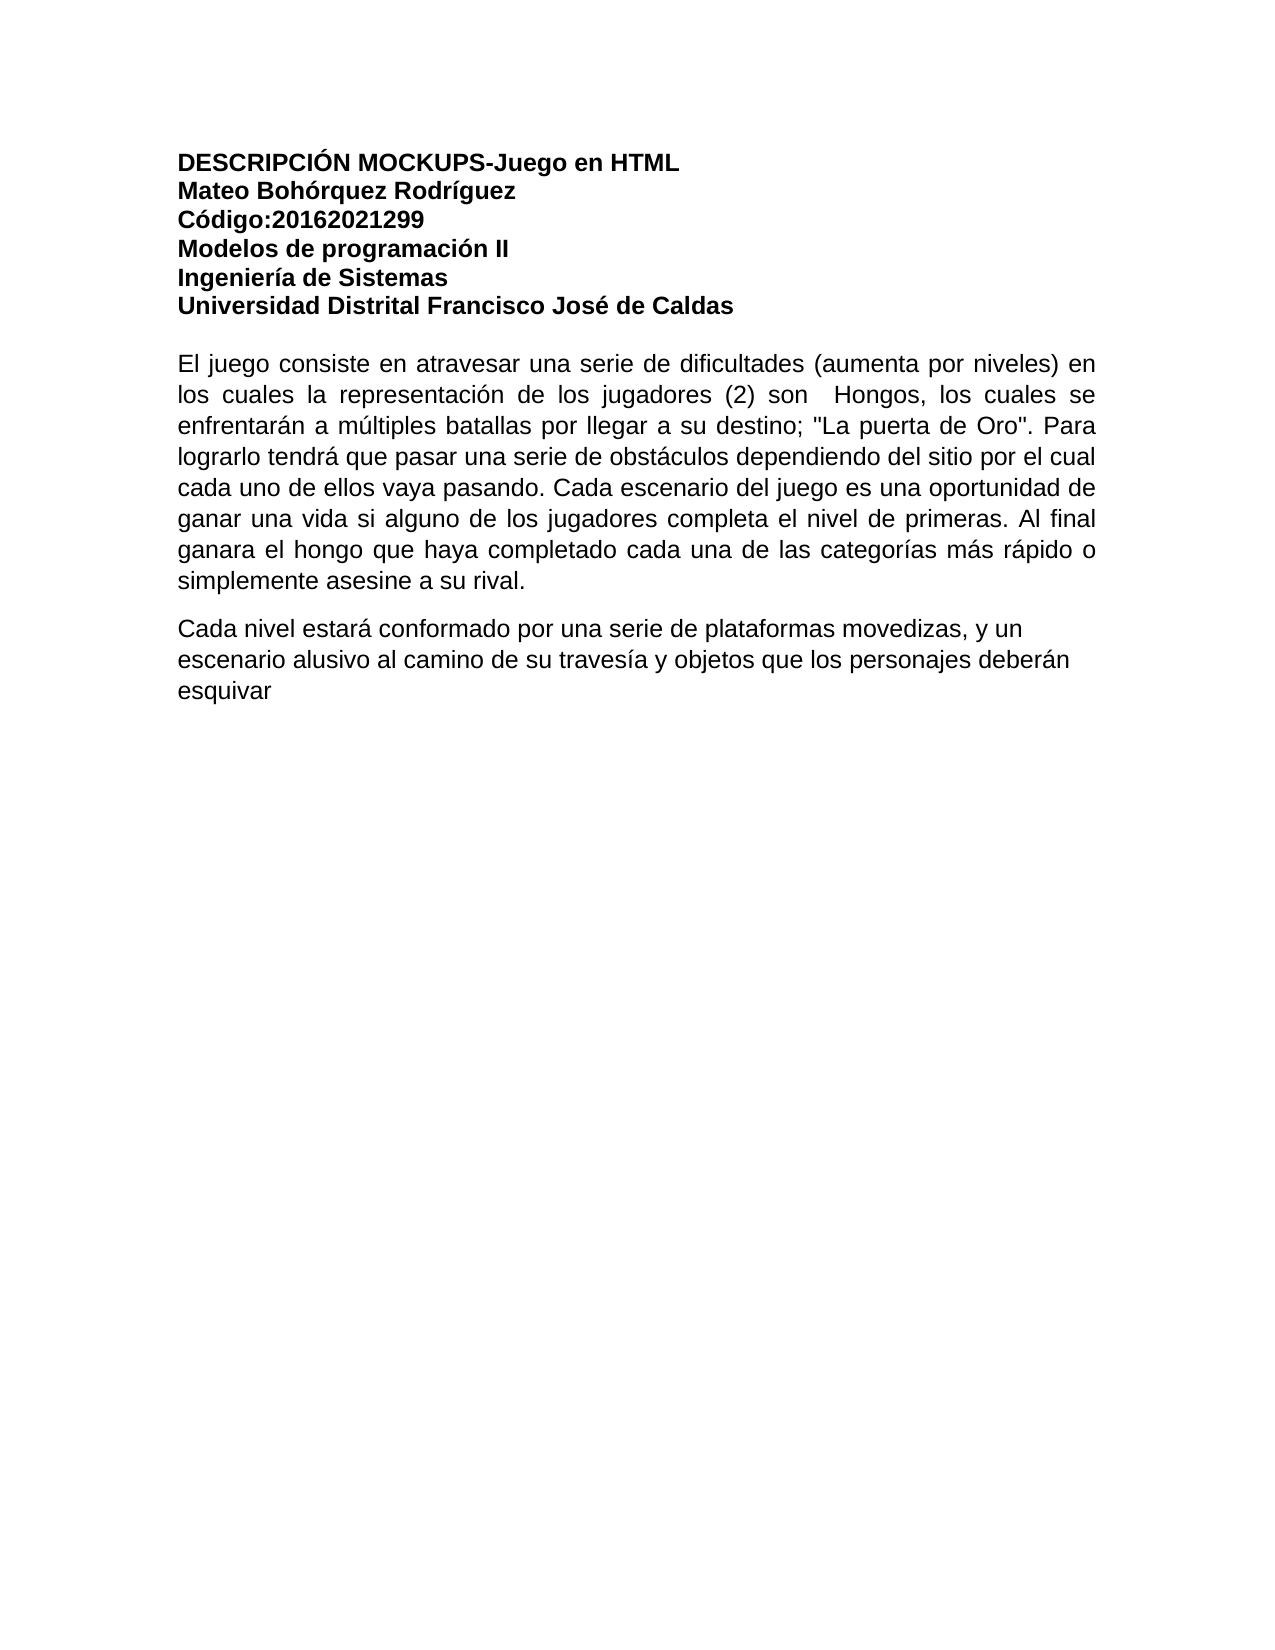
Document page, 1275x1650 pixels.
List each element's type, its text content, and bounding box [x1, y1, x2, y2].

text Código:20162021299 [177, 205, 1098, 234]
text Mateo Bohórquez Rodríguez [177, 176, 1098, 205]
text Ingeniería de Sistemas [177, 263, 1098, 291]
text DESCRIPCIÓN MOCKUPS-Juego en HTML [177, 148, 1098, 176]
text Modelos de programación II [177, 234, 1098, 263]
text Cada nivel estará conformado por una serie de plataformas movedizas, y un escenario alusivo al camino de su travesía y objetos que los personajes deberán esquivar [177, 614, 1098, 705]
text Universidad Distrital Francisco José de Caldas [177, 291, 1098, 320]
text El juego consiste en atravesar una serie de dificultades (aumenta por niveles) en los cuales la representación de los jugadores (2) son Hongos, los cuales se enfrentarán a múltiples batallas por llegar a su destino; "La puerta de Oro". Para lograrlo tendrá que pasar una serie de obstáculos dependiendo del sitio por el cual cada uno de ellos vaya pasando. Cada escenario del juego es una oportunidad de ganar una vida si alguno de los jugadores completa el nivel de primeras. Al final ganara el hongo que haya completado cada una de las categorías más rápido o simplemente asesine a su rival. [177, 349, 1098, 595]
